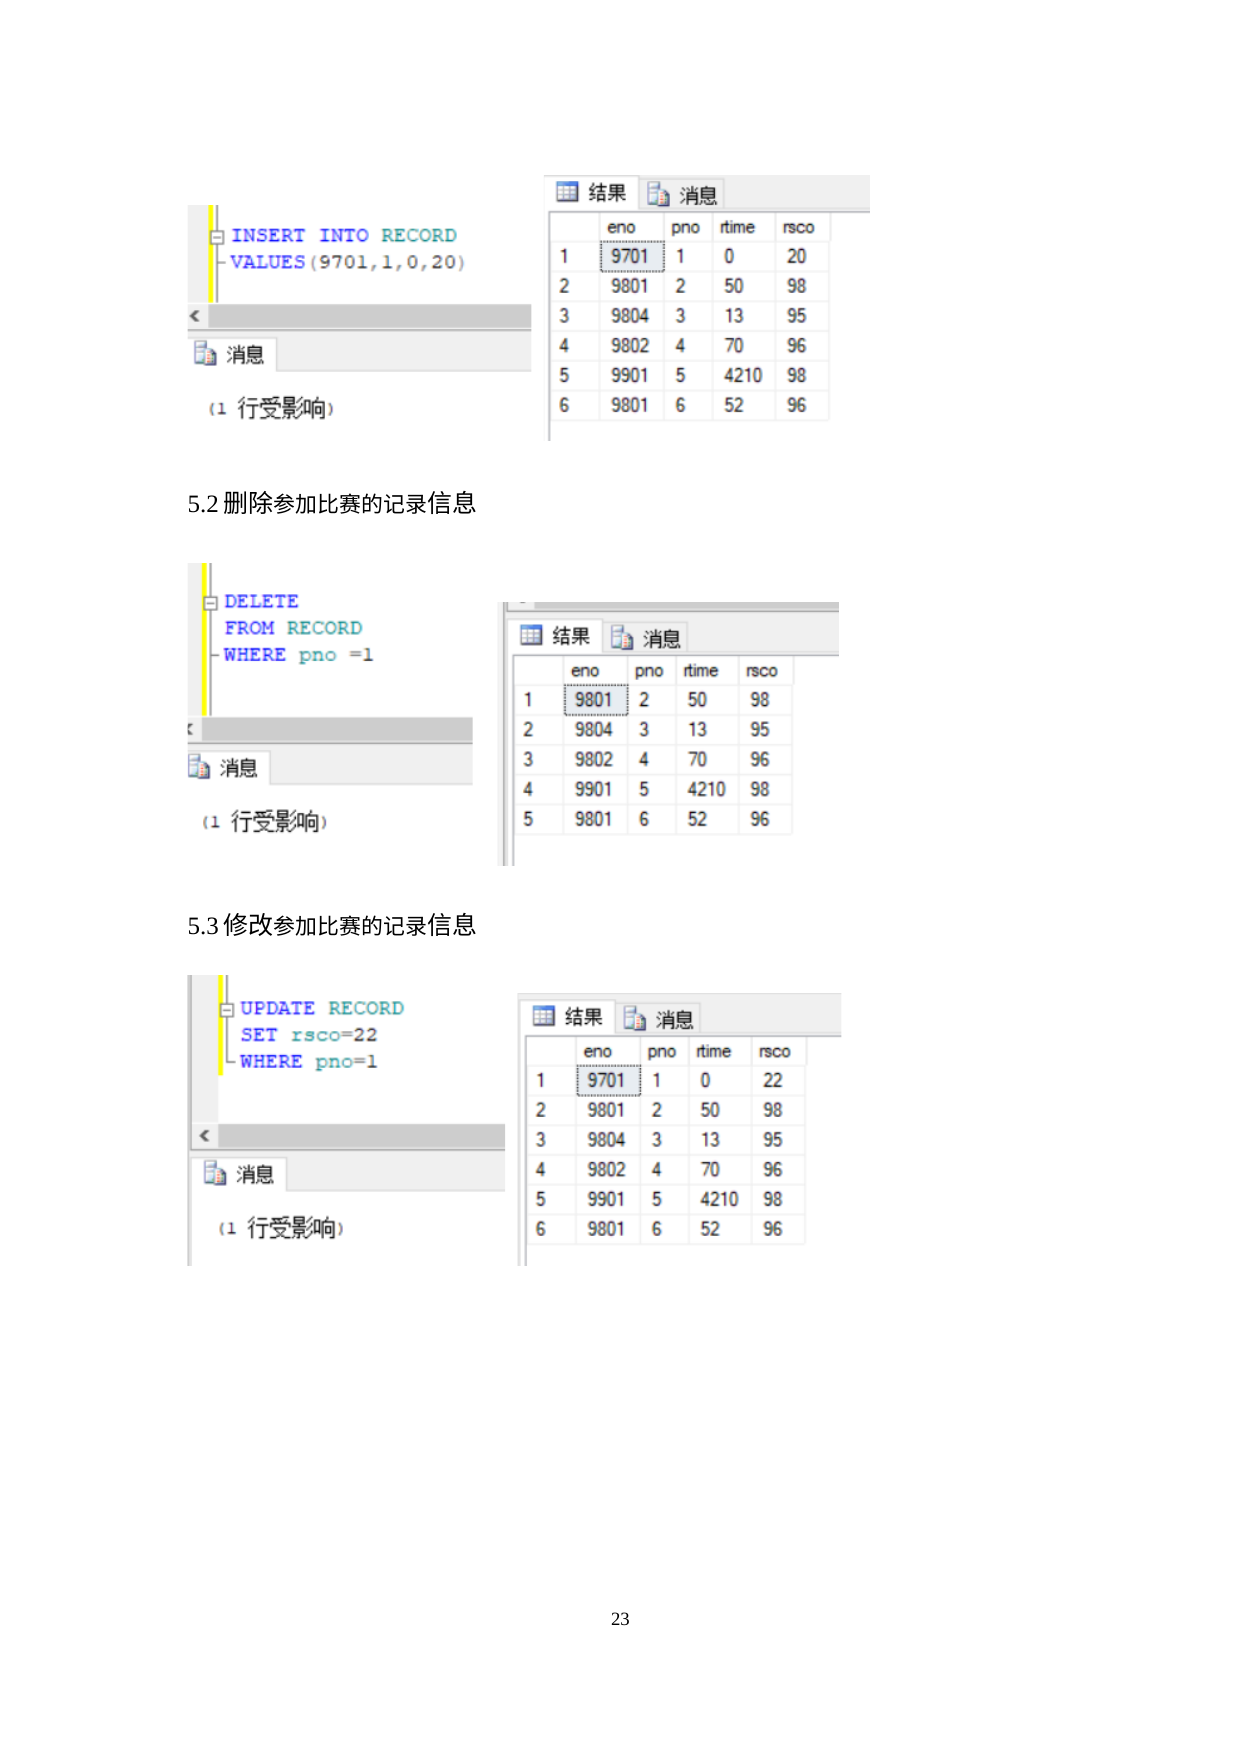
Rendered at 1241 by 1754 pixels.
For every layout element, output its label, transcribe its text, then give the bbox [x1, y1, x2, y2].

picture [543, 175, 870, 441]
picture [497, 602, 839, 866]
picture [517, 993, 842, 1266]
picture [187, 975, 506, 1266]
picture [187, 205, 532, 441]
picture [187, 563, 473, 866]
text 5.2删除参加比赛的记录信息 [187, 469, 1053, 534]
text 5.3修改参加比赛的记录信息 [187, 891, 1053, 956]
